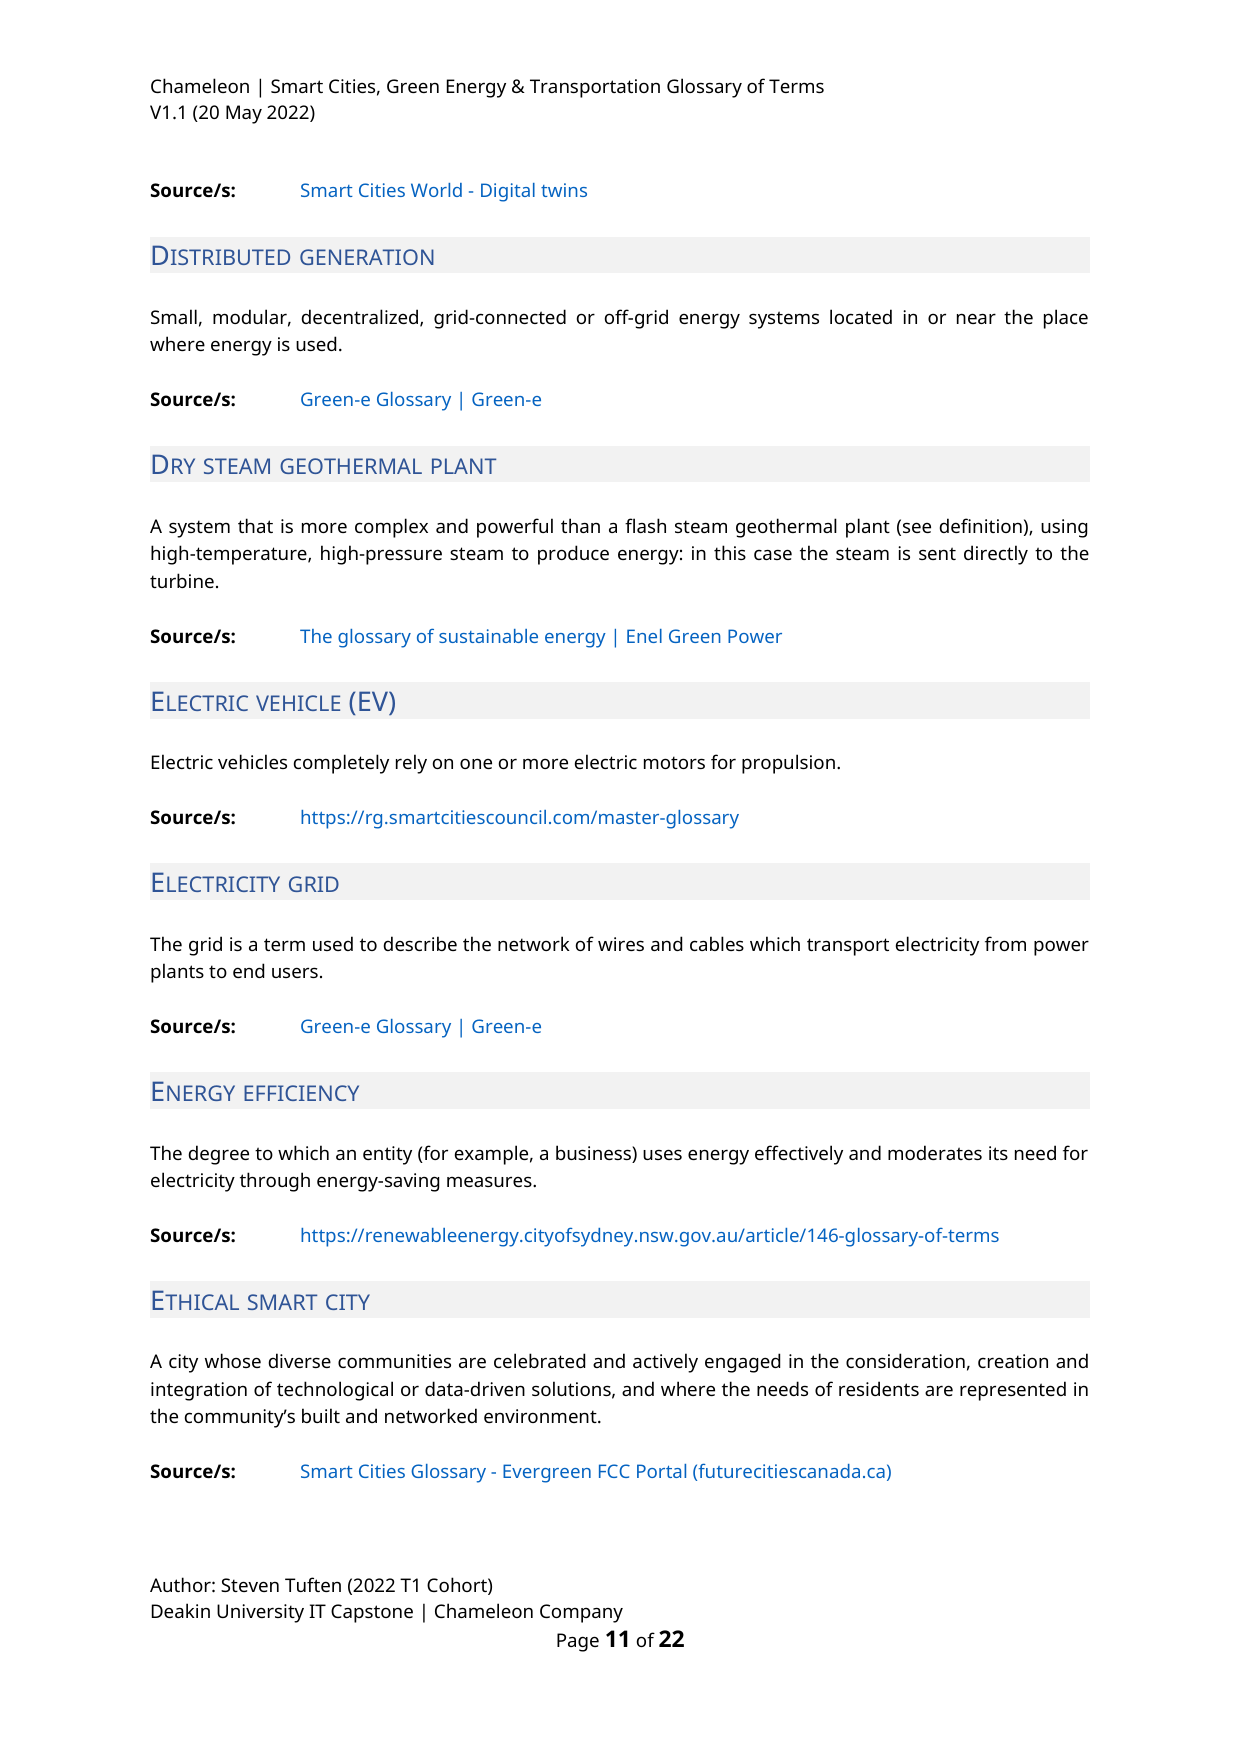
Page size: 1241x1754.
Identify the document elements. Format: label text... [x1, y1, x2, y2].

text Source/s: The glossary of sustainable energy | Enel Green Power [150, 595, 1090, 648]
text Source/s: Green-e Glossary | Green-e [150, 986, 1090, 1039]
subtitle Energy efficiency [150, 1072, 1090, 1109]
text Source/s: https://rg.smartcitiescouncil.com/master-glossary [150, 777, 1090, 830]
text Source/s: Green-e Glossary | Green-e [150, 359, 1090, 412]
subtitle Ethical smart city [150, 1281, 1090, 1318]
text Source/s: https://renewableenergy.cityofsydney.nsw.gov.au/article/146-glossary-of-terms [150, 1195, 1090, 1248]
text Source/s: Smart Cities Glossary - Evergreen FCC Portal (futurecitiescanada.ca) [150, 1431, 1090, 1484]
text A city whose diverse communities are celebrated and actively engaged in the consideration, creation and integration of technological or data-driven solutions, and where the needs of residents are represented in the community’s built and networked environment. [150, 1349, 1090, 1429]
text Electric vehicles completely rely on one or more electric motors for propulsion. [150, 749, 1090, 775]
subtitle Electric vehicle (EV) [150, 682, 1090, 719]
text The degree to which an entity (for example, a business) uses energy effectively and moderates its need for electricity through energy-saving measures. [150, 1140, 1090, 1193]
text Source/s: Smart Cities World - Digital twins [150, 150, 1090, 203]
text Small, modular, decentralized, grid-connected or off-grid energy systems located in or near the place where energy is used. [150, 304, 1090, 357]
subtitle Distributed generation [150, 237, 1090, 273]
text A system that is more complex and powerful than a flash steam geothermal plant (see definition), using high-temperature, high-pressure steam to produce energy: in this case the steam is sent directly to the turbine. [150, 513, 1090, 593]
subtitle Electricity grid [150, 863, 1090, 900]
subtitle Dry steam geothermal plant [150, 446, 1090, 482]
text The grid is a term used to describe the network of wires and cables which transport electricity from power plants to end users. [150, 931, 1090, 984]
